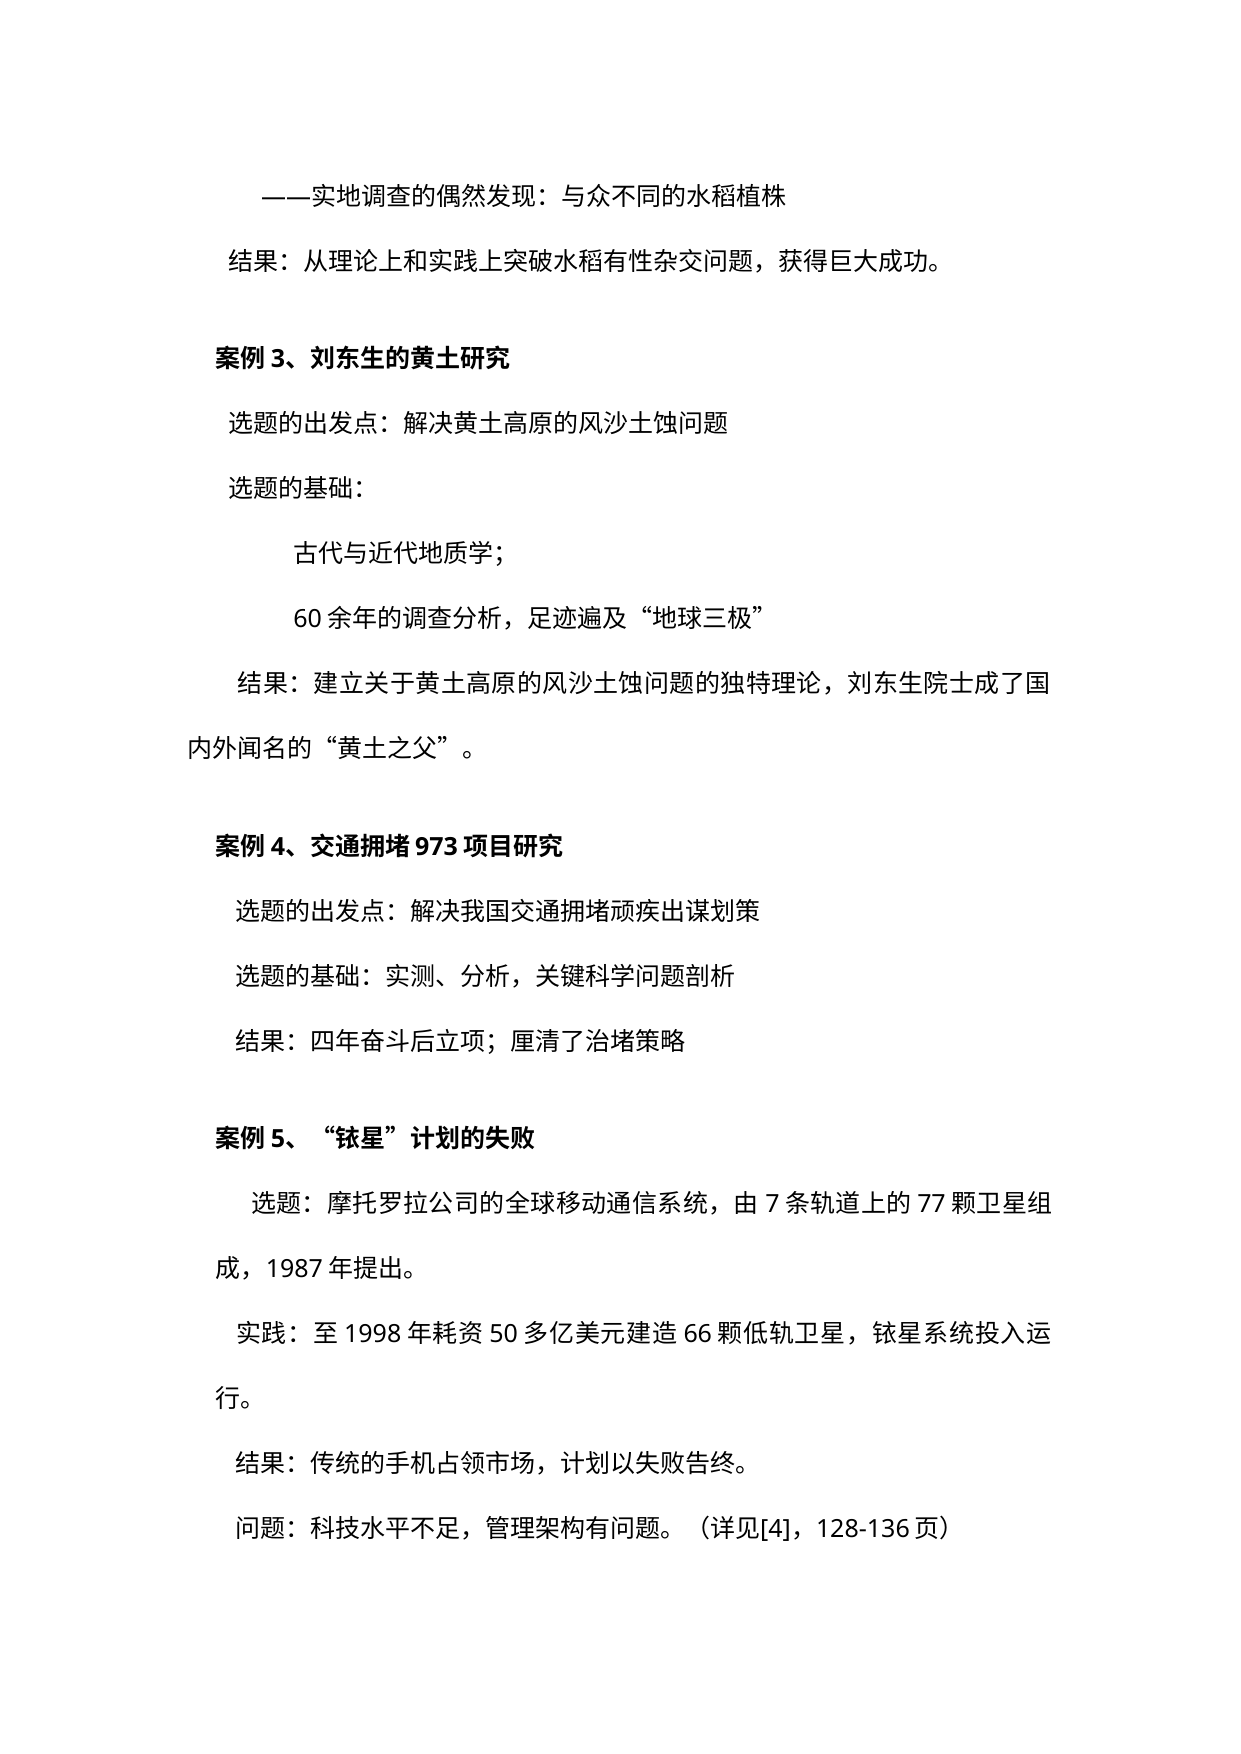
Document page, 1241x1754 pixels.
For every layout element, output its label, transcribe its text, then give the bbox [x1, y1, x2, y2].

text 选题：摩托罗拉公司的全球移动通信系统，由7条轨道上的77颗卫星组成，1987年提出。 [216, 1169, 1053, 1299]
text 选题的基础： [216, 454, 1053, 519]
text 案例5、“铱星”计划的失败 [216, 1104, 1053, 1169]
text 结果：从理论上和实践上突破水稻有性杂交问题，获得巨大成功。 [216, 227, 1053, 292]
text 结果：传统的手机占领市场，计划以失败告终。 [216, 1429, 1053, 1494]
text 结果：建立关于黄土高原的风沙土蚀问题的独特理论，刘东生院士成了国内外闻名的“黄土之父”。 [187, 649, 1053, 779]
text 问题：科技水平不足，管理架构有问题。（详见[4]，128-136页） [216, 1494, 1053, 1559]
text 选题的出发点：解决黄土高原的风沙土蚀问题 [216, 389, 1053, 454]
text 案例3、刘东生的黄土研究 [216, 324, 1053, 389]
text 案例4、交通拥堵973项目研究 [216, 812, 1053, 877]
text 结果：四年奋斗后立项；厘清了治堵策略 [216, 1007, 1053, 1072]
text 选题的基础：实测、分析，关键科学问题剖析 [216, 942, 1053, 1007]
text 古代与近代地质学； [216, 519, 1053, 584]
text 60余年的调查分析，足迹遍及“地球三极” [216, 584, 1053, 649]
text 实践：至1998年耗资50多亿美元建造66颗低轨卫星，铱星系统投入运行。 [216, 1299, 1053, 1429]
text ——实地调查的偶然发现：与众不同的水稻植株 [216, 162, 1053, 227]
text 选题的出发点：解决我国交通拥堵顽疾出谋划策 [216, 877, 1053, 942]
